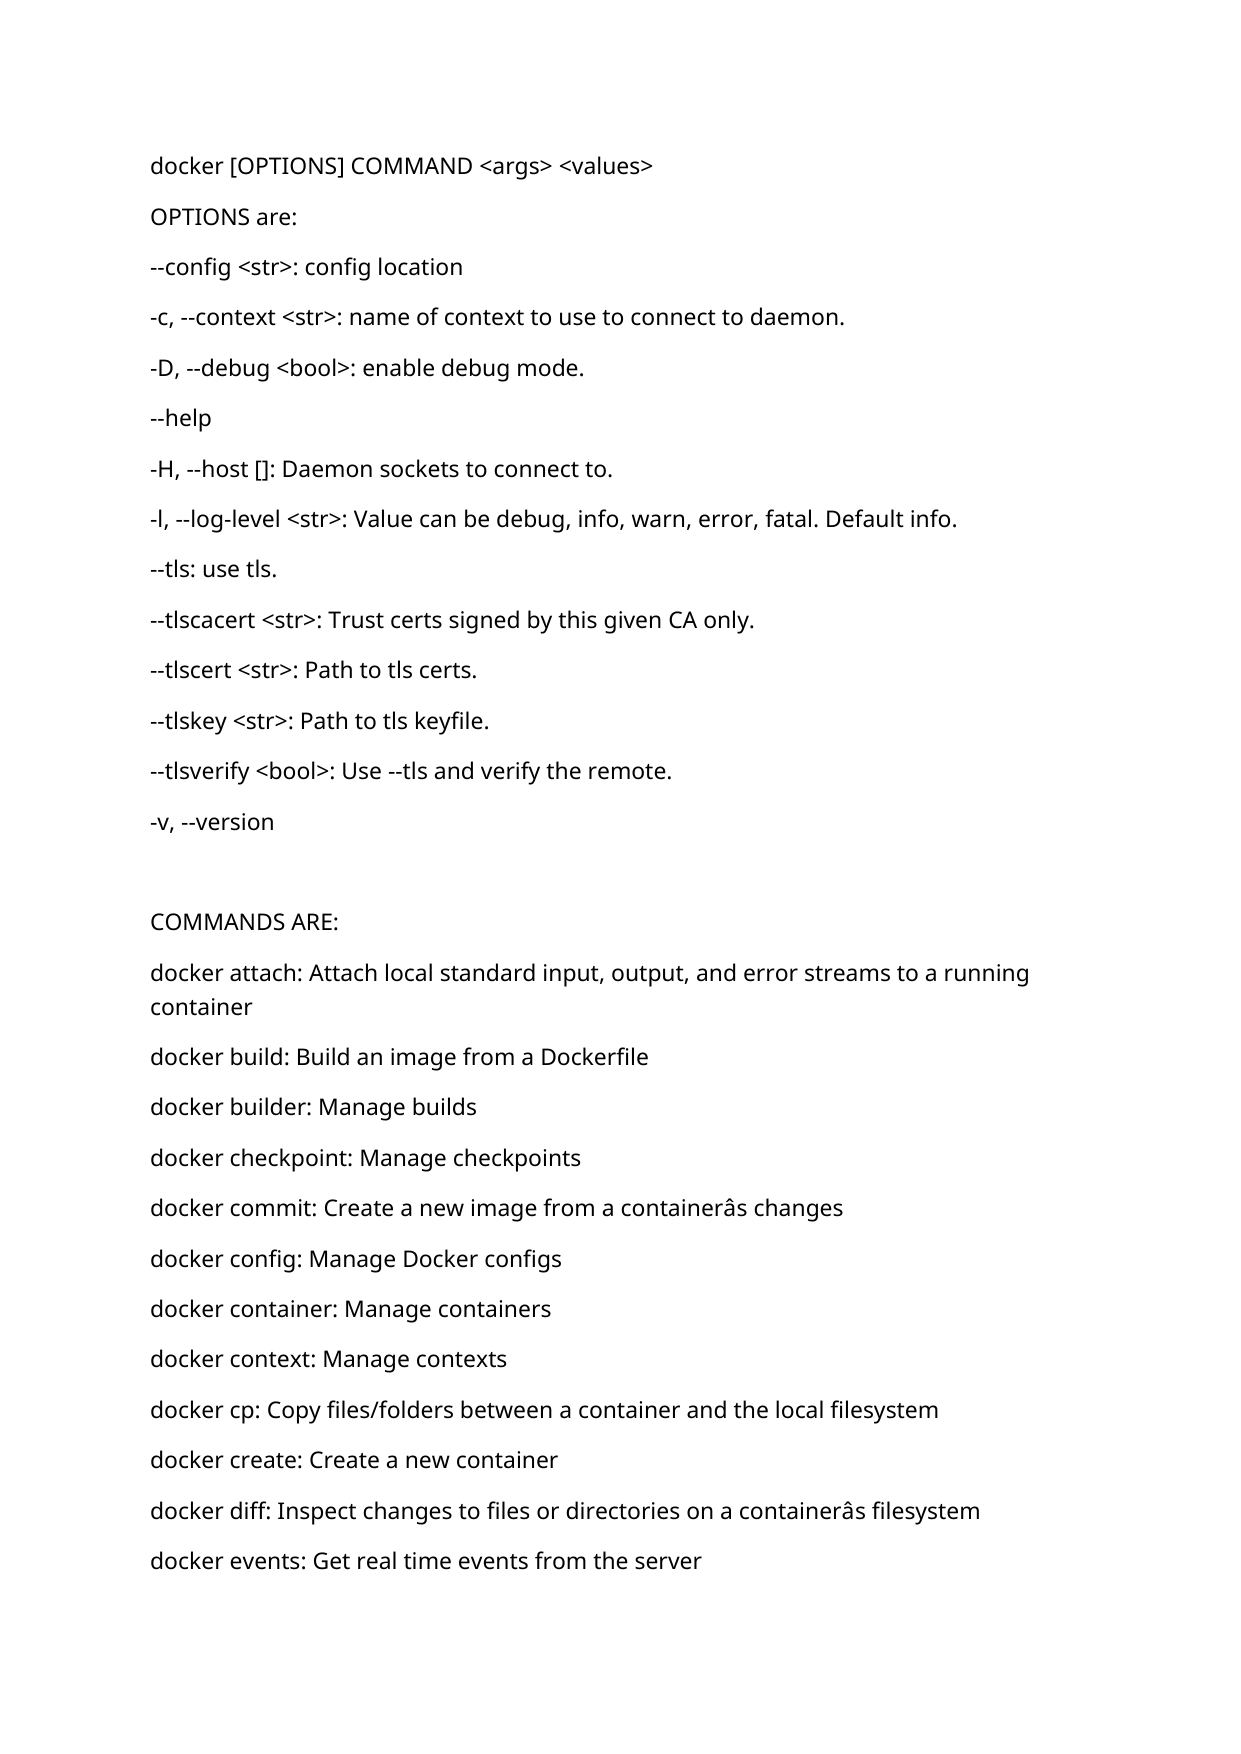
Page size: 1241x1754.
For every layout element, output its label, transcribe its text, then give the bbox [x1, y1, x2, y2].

text --tlscacert <str>: Trust certs signed by this given CA only. [150, 604, 1090, 635]
text docker attach: Attach local standard input, output, and error streams to a running container [150, 957, 1090, 1022]
text --help [150, 402, 1090, 433]
text -l, --log-level <str>: Value can be debug, info, warn, error, fatal. Default info. [150, 503, 1090, 534]
text -c, --context <str>: name of context to use to connect to daemon. [150, 301, 1090, 332]
text docker config: Manage Docker configs [150, 1242, 1090, 1274]
text docker diff: Inspect changes to files or directories on a containerâs filesystem [150, 1494, 1090, 1526]
text --tlscert <str>: Path to tls certs. [150, 654, 1090, 685]
text docker checkpoint: Manage checkpoints [150, 1142, 1090, 1173]
text --tls: use tls. [150, 553, 1090, 584]
text -v, --version [150, 805, 1090, 837]
text -H, --host []: Daemon sockets to connect to. [150, 452, 1090, 484]
text docker create: Create a new container [150, 1444, 1090, 1475]
text docker cp: Copy files/folders between a container and the local filesystem [150, 1394, 1090, 1425]
text docker context: Manage contexts [150, 1343, 1090, 1374]
text docker builder: Manage builds [150, 1091, 1090, 1122]
text docker events: Get real time events from the server [150, 1545, 1090, 1576]
text --tlsverify <bool>: Use --tls and verify the remote. [150, 755, 1090, 786]
text docker container: Manage containers [150, 1293, 1090, 1324]
text OPTIONS are: [150, 200, 1090, 232]
text docker commit: Create a new image from a containerâs changes [150, 1192, 1090, 1223]
text --config <str>: config location [150, 251, 1090, 282]
text --tlskey <str>: Path to tls keyfile. [150, 704, 1090, 736]
text docker build: Build an image from a Dockerfile [150, 1041, 1090, 1072]
text docker [OPTIONS] COMMAND <args> <values> [150, 150, 1090, 181]
text -D, --debug <bool>: enable debug mode. [150, 352, 1090, 383]
text COMMANDS ARE: [150, 906, 1090, 937]
